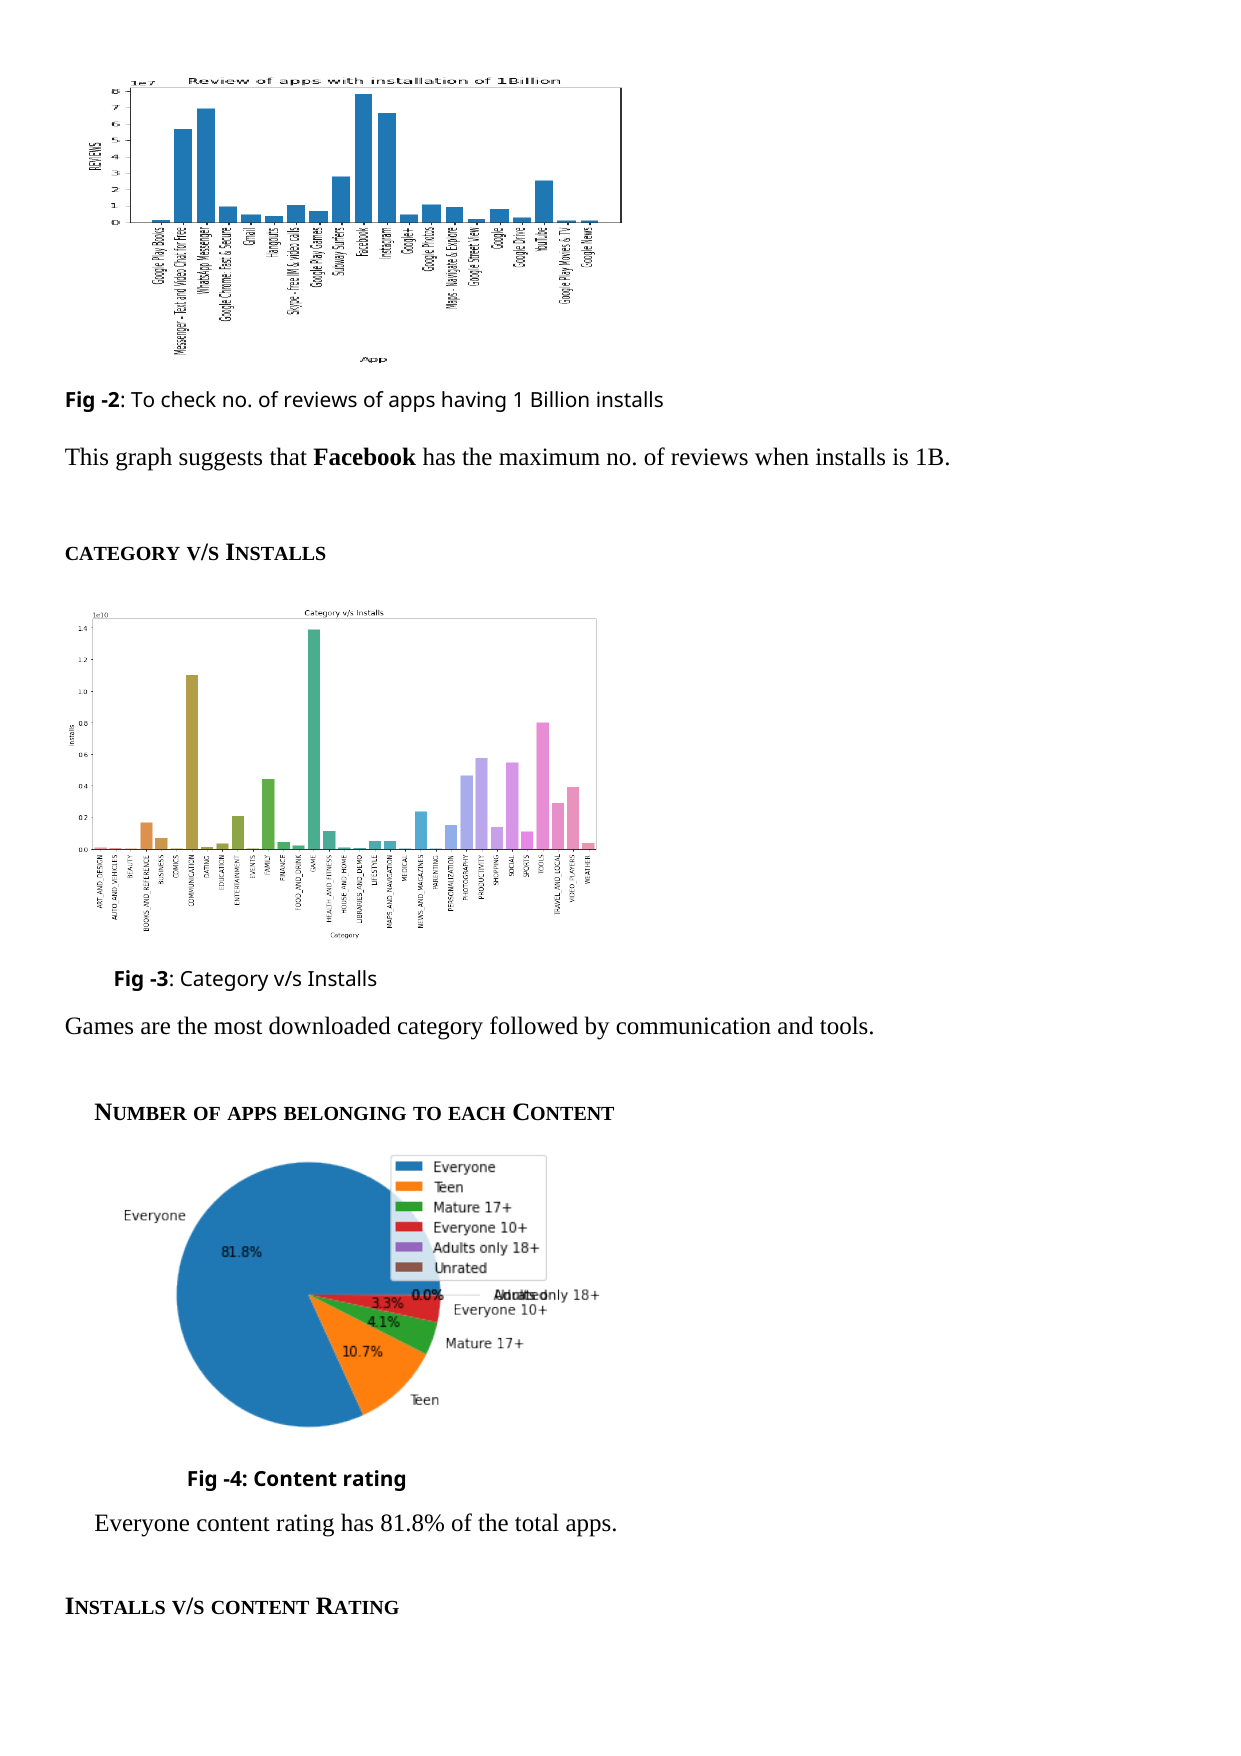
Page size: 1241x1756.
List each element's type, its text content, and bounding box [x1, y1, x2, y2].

text Fig -2: To check no. of reviews of apps having 1 Billion installs [64, 385, 1209, 414]
picture [79, 73, 631, 367]
text Everyone content rating has 81.8% of the total apps. [94, 1508, 1209, 1536]
text Fig -3: Category v/s Installs [64, 964, 1137, 992]
text Installs v/s content Rating [64, 1591, 1209, 1619]
text Games are the most downloaded category followed by communication and tools. [64, 1011, 1209, 1040]
text Number of apps belonging to each Content [94, 1097, 1209, 1126]
picture [94, 1140, 609, 1451]
subtitle category v/s Installs [64, 537, 1181, 566]
text Fig -4: Content rating [94, 1464, 1209, 1493]
picture [64, 606, 600, 942]
text This graph suggests that Facebook has the maximum no. of reviews when installs is 1B. [64, 442, 1209, 471]
